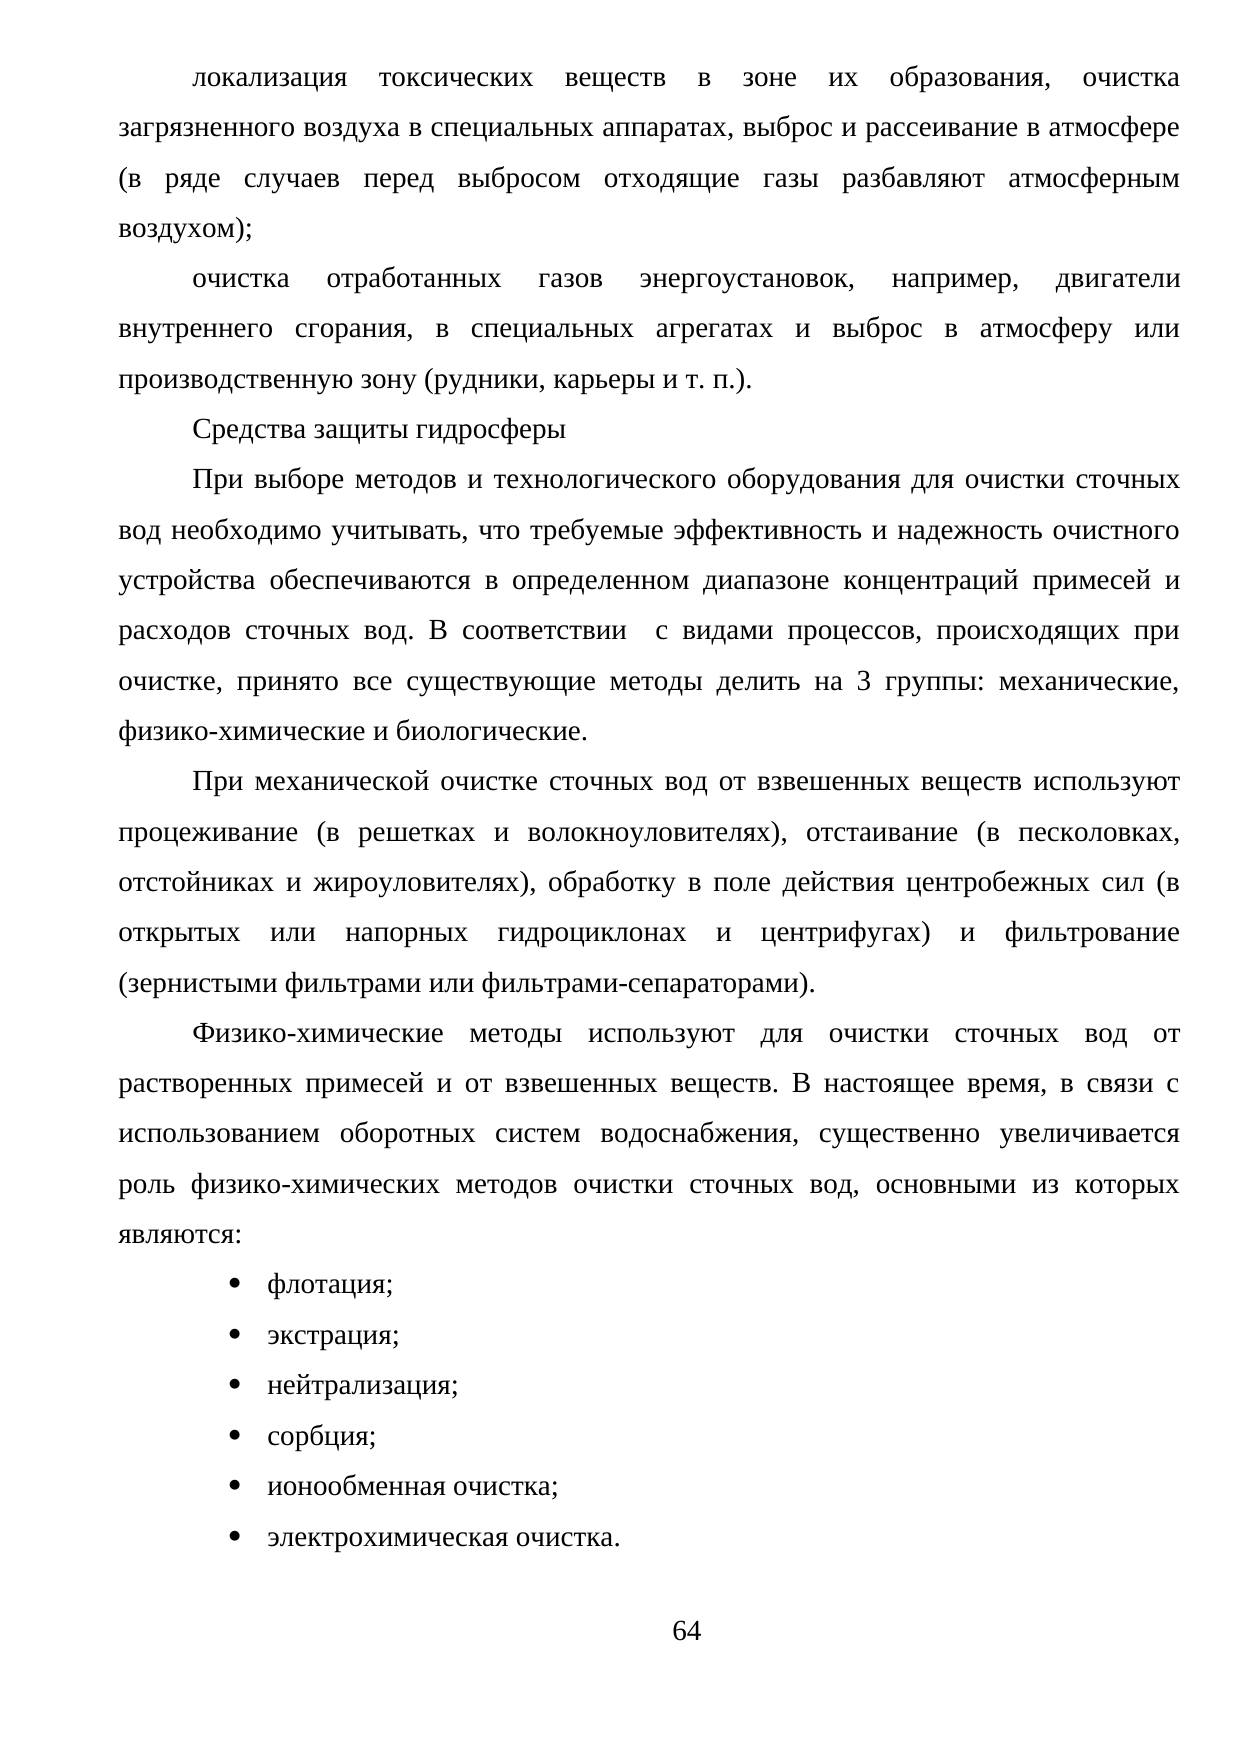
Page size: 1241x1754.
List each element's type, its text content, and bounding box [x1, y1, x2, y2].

text Физико-химические методы используют для очистки сточных вод от растворенных примесей и от взвешенных веществ. В настоящее время, в связи с использованием оборотных систем водоснабжения, существенно увеличивается роль физико-химических методов очистки сточных вод, основными из которых являются: [118, 1015, 1181, 1250]
list экстрация; [229, 1317, 1181, 1351]
text локализация токсических веществ в зоне их образования, очистка загрязненного воздуха в специальных аппаратах, выброс и рассеивание в атмосфере (в ряде случаев перед выбросом отходящие газы разбавляют атмосферным воздухом); [118, 59, 1181, 243]
text При выборе методов и технологического оборудования для очистки сточных вод необходимо учитывать, что требуемые эффективность и надежность очистного устройства обеспечиваются в определенном диапазоне концентраций примесей и расходов сточных вод. В соответствии с видами процессов, происходящих при очистке, принято все существующие методы делить на 3 группы: механические, физико-химические и биологические. [118, 462, 1181, 747]
list нейтрализация; [229, 1367, 1181, 1401]
list флотация; [229, 1267, 1181, 1300]
text При механической очистке сточных вод от взвешенных веществ используют процеживание (в решетках и волокноуловителях), отстаивание (в песколовках, отстойниках и жироуловителях), обработку в поле действия центробежных сил (в открытых или напорных гидроциклонах и центрифугах) и фильтрование (зернистыми фильтрами или фильтрами-сепараторами). [118, 763, 1181, 998]
text очистка отработанных газов энергоустановок, например, двигатели внутреннего сгорания, в специальных агрегатах и выброс в атмосферу или производственную зону (рудники, карьеры и т. п.). [118, 260, 1181, 394]
list электрохимическая очистка. [229, 1519, 1181, 1552]
list сорбция; [229, 1418, 1181, 1451]
text Средства защиты гидросферы [118, 411, 1181, 445]
list ионообменная очистка; [229, 1468, 1181, 1502]
